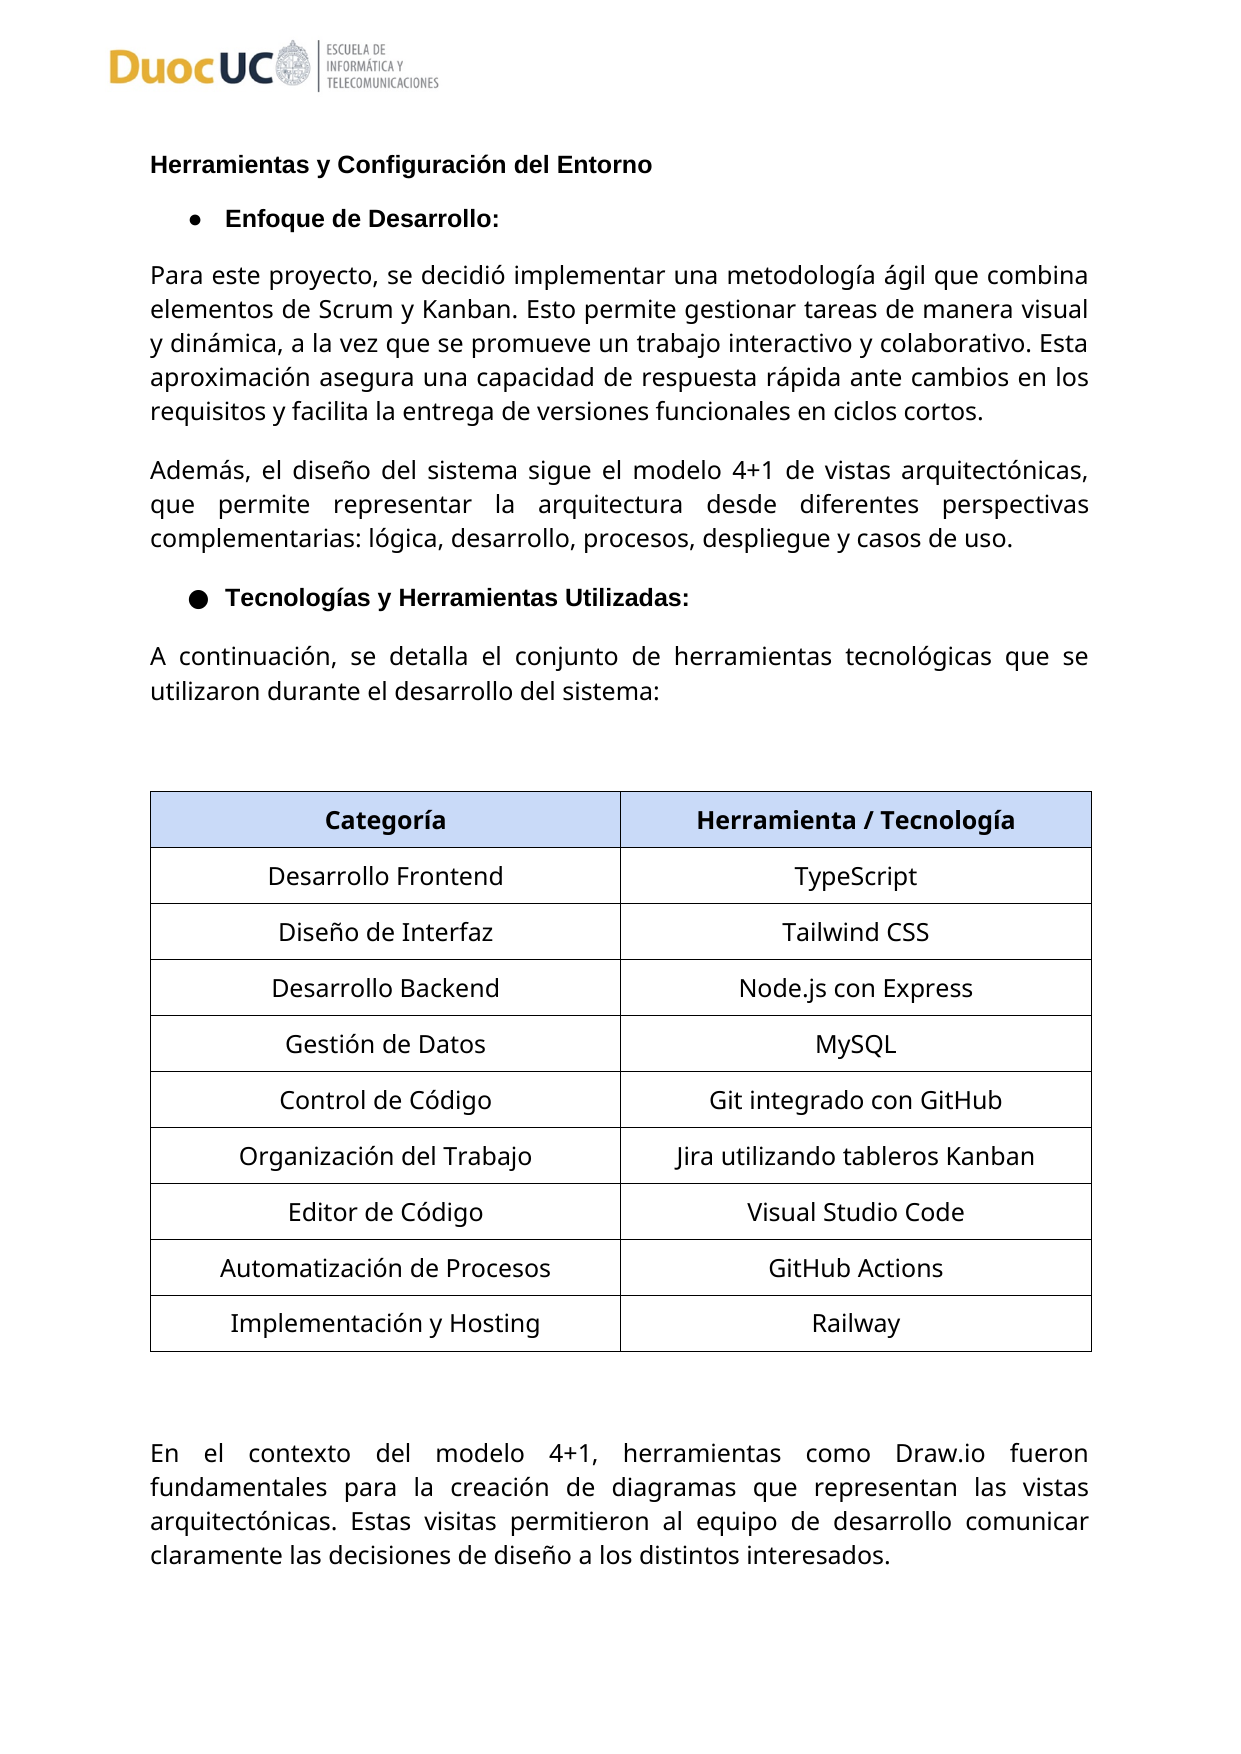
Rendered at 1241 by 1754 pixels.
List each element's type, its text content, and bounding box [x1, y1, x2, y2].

table_cell Gestión de Datos [151, 1016, 620, 1071]
list Enfoque de Desarrollo: [187, 204, 1090, 232]
text Herramientas y Configuración del Entorno [150, 150, 1090, 179]
table_cell Diseño de Interfaz [151, 904, 620, 959]
table_cell Control de Código [151, 1072, 620, 1127]
table_cell GitHub Actions [621, 1240, 1091, 1295]
table_cell Editor de Código [151, 1184, 620, 1239]
table_cell Implementación y Hosting [151, 1296, 620, 1351]
text En el contexto del modelo 4+1, herramientas como Draw.io fueron fundamentales para la creación de diagramas que representan las vistas arquitectónicas. Estas visitas permitieron al equipo de desarrollo comunicar claramente las decisiones de diseño a los distintos interesados. [150, 1436, 1090, 1572]
table_cell Desarrollo Backend [151, 960, 620, 1015]
table_cell Railway [621, 1296, 1091, 1351]
picture [104, 28, 448, 104]
table_cell Node.js con Express [621, 960, 1091, 1015]
table_cell Desarrollo Frontend [151, 848, 620, 903]
table_cell Automatización de Procesos [151, 1240, 620, 1295]
table_cell MySQL [621, 1016, 1091, 1071]
table_cell Tailwind CSS [621, 904, 1091, 959]
table_header Herramienta / Tecnología [621, 792, 1091, 847]
table_cell Organización del Trabajo [151, 1128, 620, 1183]
text Para este proyecto, se decidió implementar una metodología ágil que combina elementos de Scrum y Kanban. Esto permite gestionar tareas de manera visual y dinámica, a la vez que se promueve un trabajo interactivo y colaborativo. Esta aproximación asegura una capacidad de respuesta rápida ante cambios en los requisitos y facilita la entrega de versiones funcionales en ciclos cortos. [150, 257, 1090, 428]
table_cell Jira utilizando tableros Kanban [621, 1128, 1091, 1183]
table_cell Visual Studio Code [621, 1184, 1091, 1239]
list Tecnologías y Herramientas Utilizadas: [187, 580, 1090, 614]
table_cell TypeScript [621, 848, 1091, 903]
text Además, el diseño del sistema sigue el modelo 4+1 de vistas arquitectónicas, que permite representar la arquitectura desde diferentes perspectivas complementarias: lógica, desarrollo, procesos, despliegue y casos de uso. [150, 453, 1090, 555]
text A continuación, se detalla el conjunto de herramientas tecnológicas que se utilizaron durante el desarrollo del sistema: [150, 639, 1090, 707]
table_cell Git integrado con GitHub [621, 1072, 1091, 1127]
table_header Categoría [151, 792, 620, 847]
